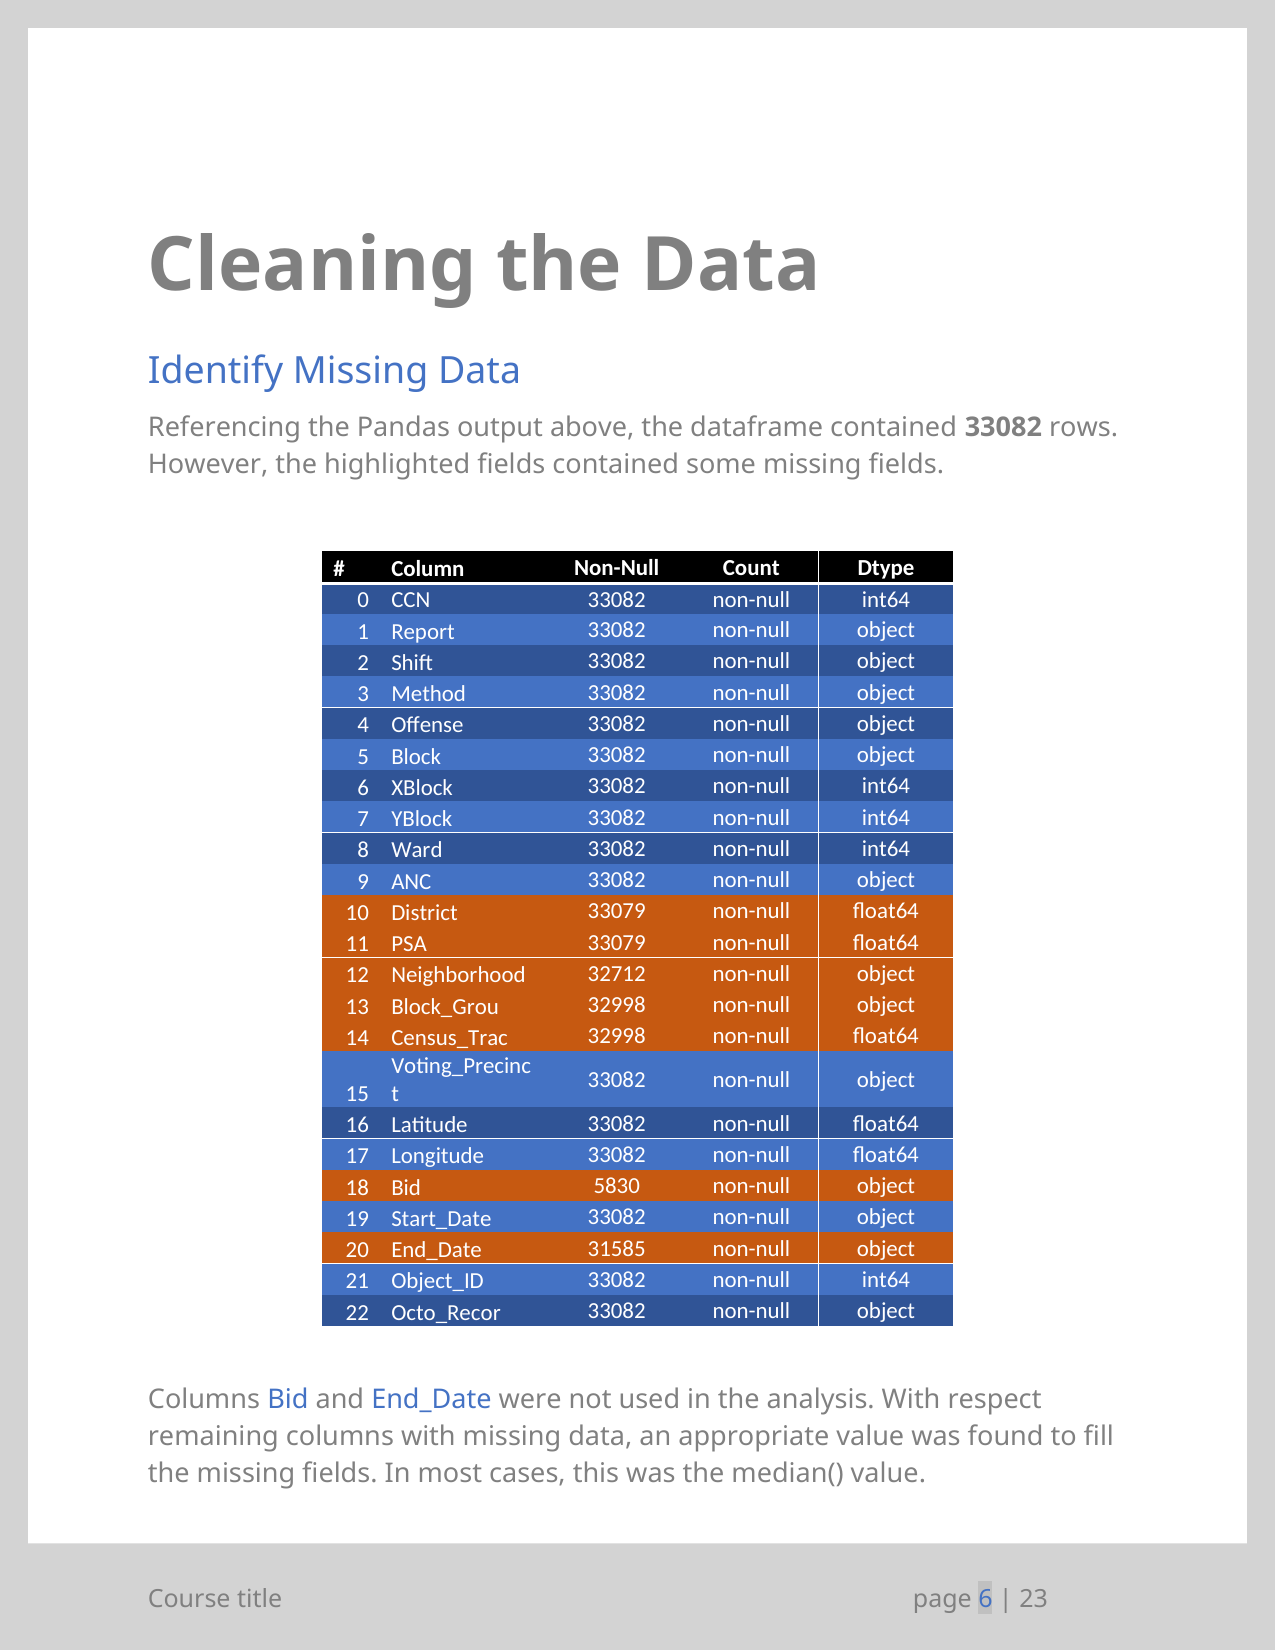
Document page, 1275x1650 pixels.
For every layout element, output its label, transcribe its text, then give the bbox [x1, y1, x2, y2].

table_cell non-null [684, 708, 818, 739]
table_cell non-null [684, 676, 818, 707]
table_cell 2 [322, 645, 380, 676]
table_cell 33082 [549, 1051, 684, 1107]
table_cell 33082 [549, 864, 684, 895]
table_cell 33082 [549, 1139, 684, 1170]
table_cell 8 [322, 833, 380, 864]
table_header # [322, 551, 380, 582]
table_cell 12 [322, 958, 380, 989]
table_cell non-null [684, 1170, 818, 1201]
table_header Dtype [819, 551, 953, 582]
table_cell 33082 [549, 739, 684, 770]
table_cell 20 [322, 1232, 380, 1263]
table_cell 33082 [549, 1264, 684, 1295]
table_cell float64 [819, 1107, 953, 1138]
table_cell object [819, 1170, 953, 1201]
table_cell Block [380, 739, 549, 770]
table_cell int64 [819, 770, 953, 801]
table_cell Block_Grou [380, 989, 549, 1020]
table_cell Ward [380, 833, 549, 864]
table_cell CCN [380, 585, 549, 614]
table_cell non-null [684, 1107, 818, 1138]
table_cell 33082 [549, 1107, 684, 1138]
table_cell non-null [684, 1051, 818, 1107]
table_cell float64 [819, 926, 953, 957]
table_cell 16 [322, 1107, 380, 1138]
table_cell XBlock [380, 770, 549, 801]
table_cell non-null [684, 614, 818, 645]
table_header Non-Null [549, 551, 684, 582]
table_cell object [819, 1051, 953, 1107]
table_cell non-null [684, 1232, 818, 1263]
table_cell 15 [322, 1051, 380, 1107]
table_cell non-null [684, 801, 818, 832]
table_cell object [819, 1232, 953, 1263]
table_cell 17 [322, 1139, 380, 1170]
table_cell int64 [819, 833, 953, 864]
table_cell Object_ID [380, 1264, 549, 1295]
table_cell float64 [819, 895, 953, 926]
table_cell 33079 [549, 926, 684, 957]
table_cell Census_Trac [380, 1020, 549, 1051]
table_cell End_Date [380, 1232, 549, 1263]
table_cell 33082 [549, 676, 684, 707]
table_cell 33082 [549, 801, 684, 832]
table_cell float64 [819, 1020, 953, 1051]
table_cell object [819, 864, 953, 895]
table_cell 32998 [549, 989, 684, 1020]
table_cell non-null [684, 739, 818, 770]
table_cell 33082 [549, 645, 684, 676]
table_cell non-null [684, 1139, 818, 1170]
table_cell 6 [322, 770, 380, 801]
table_cell YBlock [380, 801, 549, 832]
table_cell 33082 [549, 708, 684, 739]
table_cell non-null [684, 864, 818, 895]
table_cell Voting_Precinct [380, 1051, 549, 1107]
table_cell 10 [322, 895, 380, 926]
text Columns Bid and End_Date were not used in the analysis. With respect remaining columns with missing data, an appropriate value was found to fill the missing fields. In most cases, this was the median() value. [148, 1379, 1127, 1490]
table_cell 7 [322, 801, 380, 832]
table_cell 11 [322, 926, 380, 957]
table_cell 1 [322, 614, 380, 645]
table_cell non-null [684, 645, 818, 676]
table_cell non-null [684, 895, 818, 926]
table_cell non-null [684, 1201, 818, 1232]
table_cell Longitude [380, 1139, 549, 1170]
table_cell non-null [684, 958, 818, 989]
table_cell float64 [819, 1139, 953, 1170]
table_cell object [819, 739, 953, 770]
table_cell non-null [684, 926, 818, 957]
table_cell 33082 [549, 585, 684, 614]
table_cell 9 [322, 864, 380, 895]
table_cell object [819, 614, 953, 645]
table_cell Octo_Recor [380, 1295, 549, 1326]
table_cell Latitude [380, 1107, 549, 1138]
table_cell object [819, 676, 953, 707]
table_cell 4 [322, 708, 380, 739]
table_cell Offense [380, 708, 549, 739]
table_cell 33082 [549, 833, 684, 864]
subtitle Cleaning the Data [148, 210, 1127, 312]
table_cell Method [380, 676, 549, 707]
table_cell 3 [322, 676, 380, 707]
table_cell 5 [322, 739, 380, 770]
table_cell object [819, 645, 953, 676]
table_cell Bid [380, 1170, 549, 1201]
table_cell 22 [322, 1295, 380, 1326]
table_cell 33082 [549, 1201, 684, 1232]
table_cell 14 [322, 1020, 380, 1051]
table_cell Report [380, 614, 549, 645]
table_cell Neighborhood [380, 958, 549, 989]
table_cell 32712 [549, 958, 684, 989]
table_cell 5830 [549, 1170, 684, 1201]
table_cell object [819, 1295, 953, 1326]
table_cell int64 [819, 585, 953, 614]
table_cell 31585 [549, 1232, 684, 1263]
table_cell 33079 [549, 895, 684, 926]
table_cell 33082 [549, 770, 684, 801]
table_cell 18 [322, 1170, 380, 1201]
table_cell 33082 [549, 1295, 684, 1326]
table_cell object [819, 989, 953, 1020]
table_cell non-null [684, 1264, 818, 1295]
text Referencing the Pandas output above, the dataframe contained 33082 rows. However, the highlighted fields contained some missing fields. [148, 407, 1127, 481]
table_cell non-null [684, 770, 818, 801]
table_cell non-null [684, 585, 818, 614]
table_cell Shift [380, 645, 549, 676]
table_cell object [819, 958, 953, 989]
table_cell 19 [322, 1201, 380, 1232]
table_cell District [380, 895, 549, 926]
table_cell ANC [380, 864, 549, 895]
table_cell 0 [322, 585, 380, 614]
table_cell 33082 [549, 614, 684, 645]
table_cell 32998 [549, 1020, 684, 1051]
table_cell object [819, 708, 953, 739]
table_cell 13 [322, 989, 380, 1020]
table_cell object [819, 1201, 953, 1232]
table_header Count [684, 551, 818, 582]
subtitle Identify Missing Data [148, 344, 1127, 395]
table_cell PSA [380, 926, 549, 957]
table_cell 21 [322, 1264, 380, 1295]
table_cell int64 [819, 1264, 953, 1295]
table_cell non-null [684, 833, 818, 864]
table_cell non-null [684, 1020, 818, 1051]
table_header Column [380, 551, 549, 582]
table_cell non-null [684, 1295, 818, 1326]
table_cell Start_Date [380, 1201, 549, 1232]
table_cell int64 [819, 801, 953, 832]
table_cell non-null [684, 989, 818, 1020]
